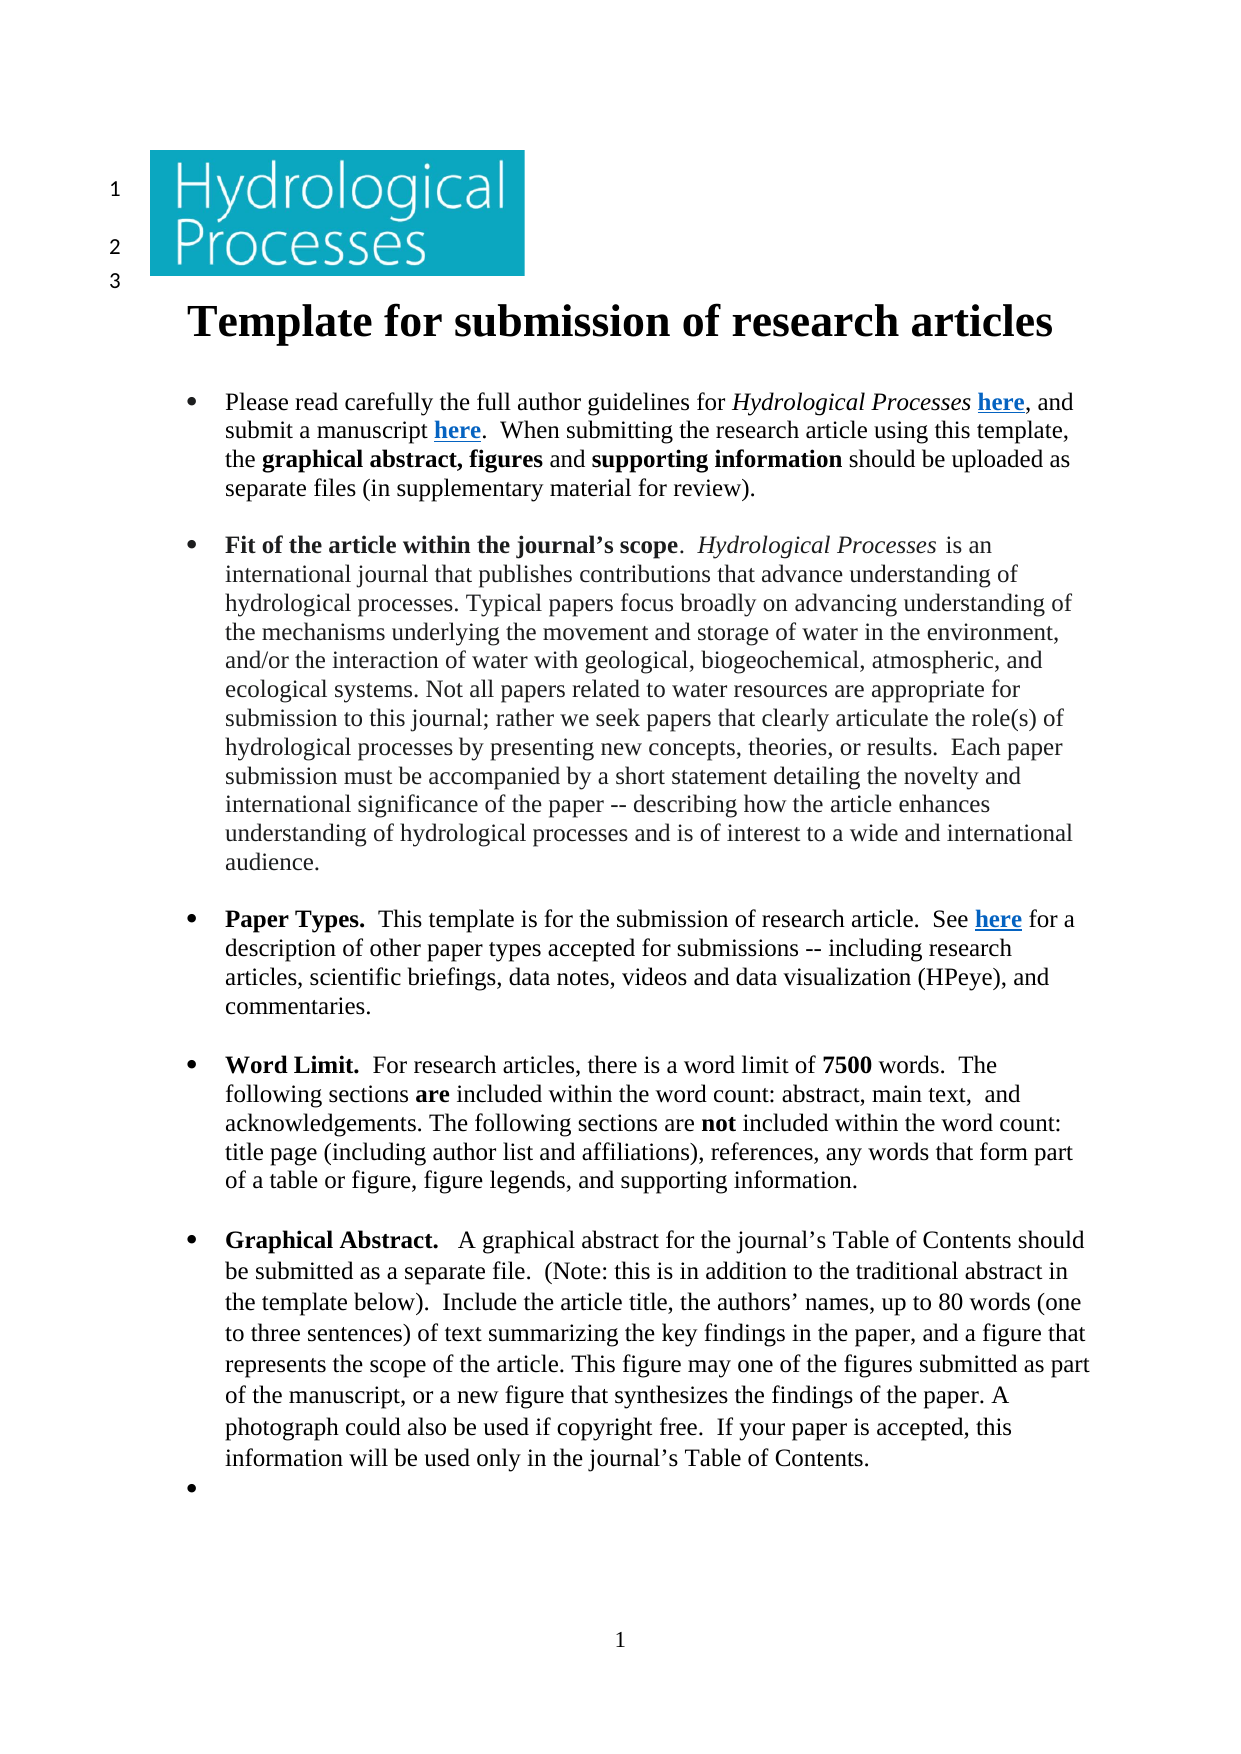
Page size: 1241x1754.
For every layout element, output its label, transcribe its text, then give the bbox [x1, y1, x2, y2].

picture [150, 150, 525, 276]
list Word Limit. For research articles, there is a word limit of 7500 words. The following sections are included within the word count: abstract, main text, and acknowledgements. The following sections are not included within the word count: title page (including author list and affiliations), references, any words that form part of a table or figure, figure legends, and supporting information. [187, 1051, 1090, 1194]
text Template for submission of research articles [150, 294, 1090, 346]
list Graphical Abstract. A graphical abstract for the journal’s Table of Contents should be submitted as a separate file. (Note: this is in addition to the traditional abstract in the template below). Include the article title, the authors’ names, up to 80 words (one to three sentences) of text summarizing the key findings in the paper, and a figure that represents the scope of the article. This figure may one of the figures submitted as part of the manuscript, or a new figure that synthesizes the findings of the paper. A photograph could also be used if copyright free. If your paper is accepted, this information will be used only in the journal’s Table of Contents. [187, 1225, 1090, 1471]
list Please read carefully the full author guidelines for Hydrological Processes here, and submit a manuscript here. When submitting the research article using this template, the graphical abstract, figures and supporting information should be uploaded as separate files (in supplementary material for review). [187, 387, 1090, 502]
list Fit of the article within the journal’s scope. Hydrological Processes is an international journal that publishes contributions that advance understanding of hydrological processes. Typical papers focus broadly on advancing understanding of the mechanisms underlying the movement and storage of water in the environment, and/or the interaction of water with geological, biogeochemical, atmospheric, and ecological systems. Not all papers related to water resources are appropriate for submission to this journal; rather we seek papers that clearly articulate the role(s) of hydrological processes by presenting new concepts, theories, or results. Each paper submission must be accompanied by a short statement detailing the novelty and international significance of the paper -- describing how the article enhances understanding of hydrological processes and is of interest to a wide and international audience. [187, 531, 1090, 876]
list Paper Types. This template is for the submission of research article. See here for a description of other paper types accepted for submissions -- including research articles, scientific briefings, data notes, videos and data visualization (HPeye), and commentaries. [187, 904, 1090, 1019]
